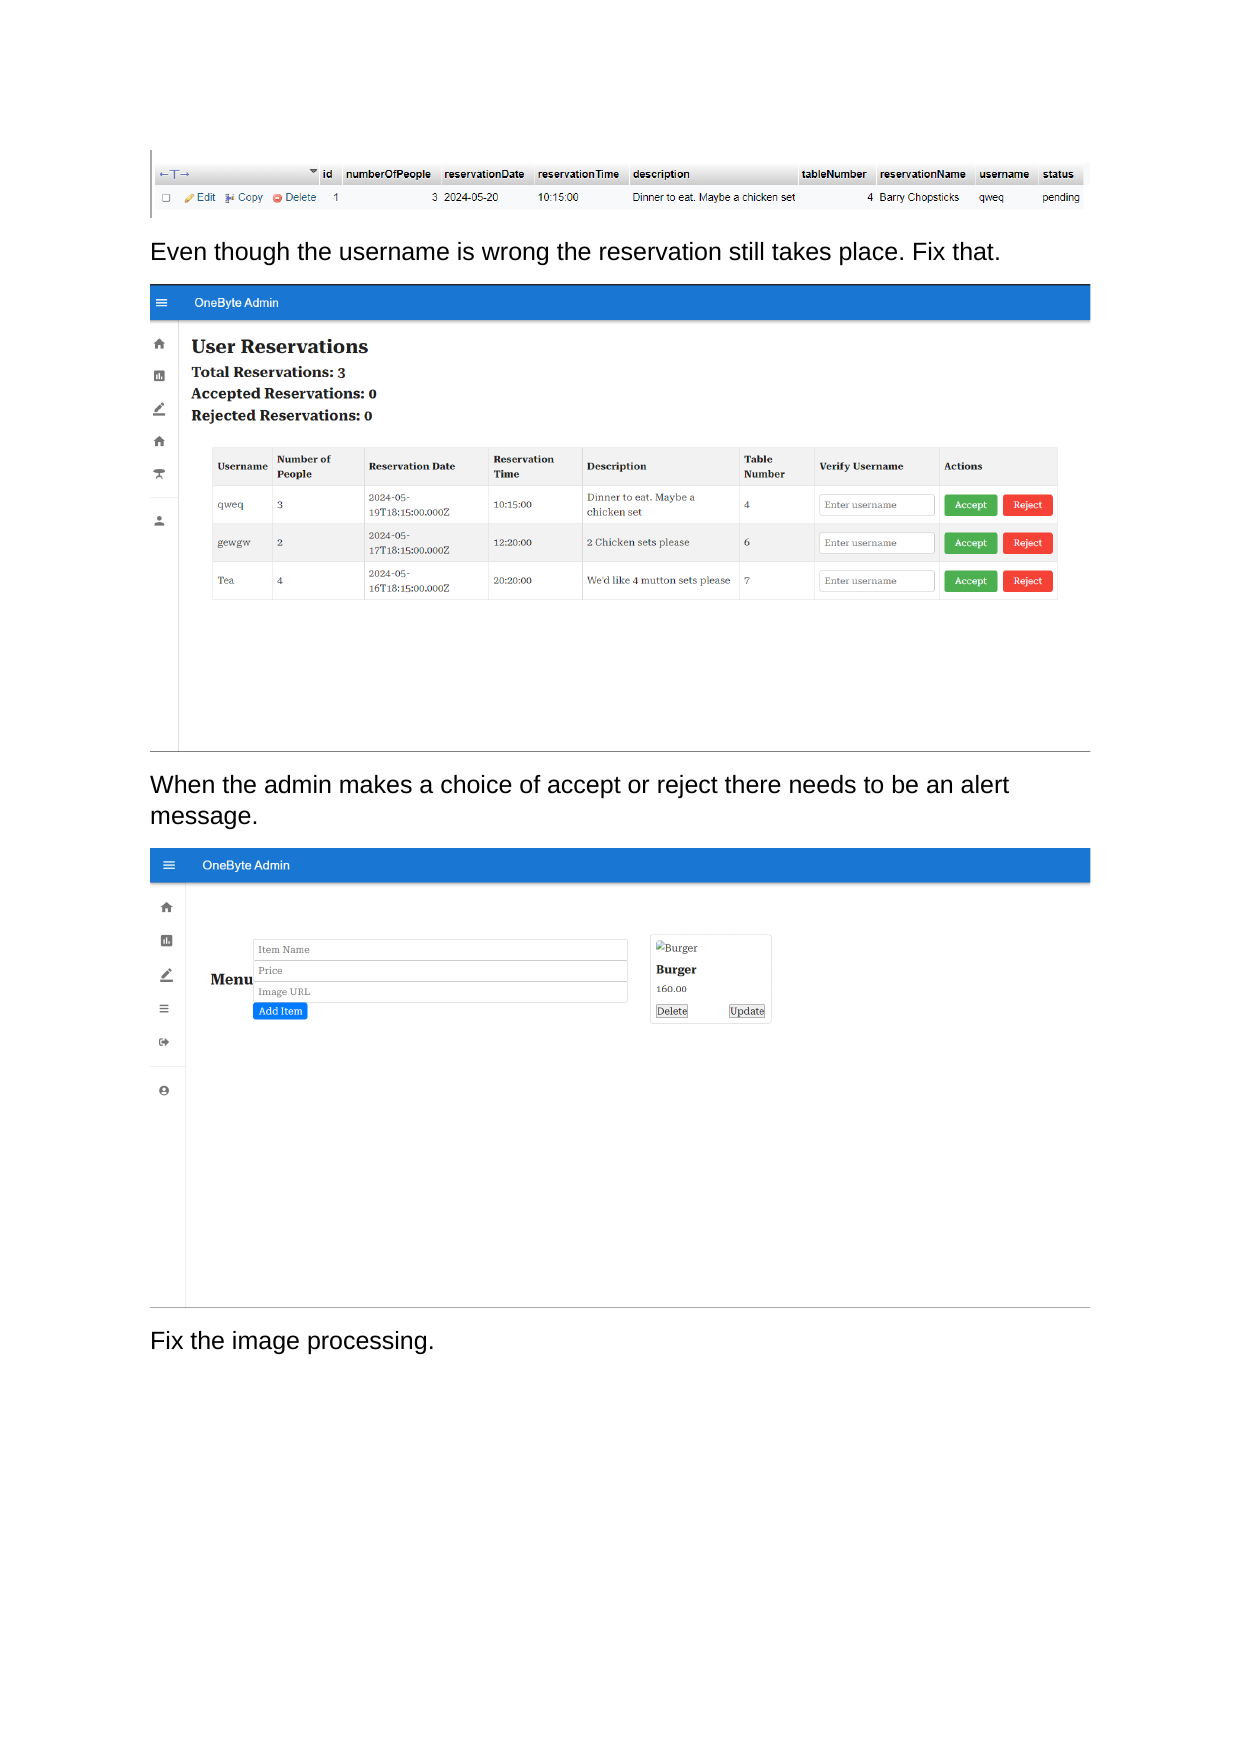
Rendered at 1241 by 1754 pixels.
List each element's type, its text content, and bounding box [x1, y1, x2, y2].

text When the admin makes a choice of accept or reject there needs to be an alert message. [150, 770, 1090, 830]
picture [150, 284, 1091, 752]
text Fix the image processing. [150, 1326, 1090, 1354]
picture [150, 848, 1091, 1308]
text Even though the username is wrong the reservation still takes place. Fix that. [150, 237, 1090, 266]
picture [150, 150, 1091, 218]
